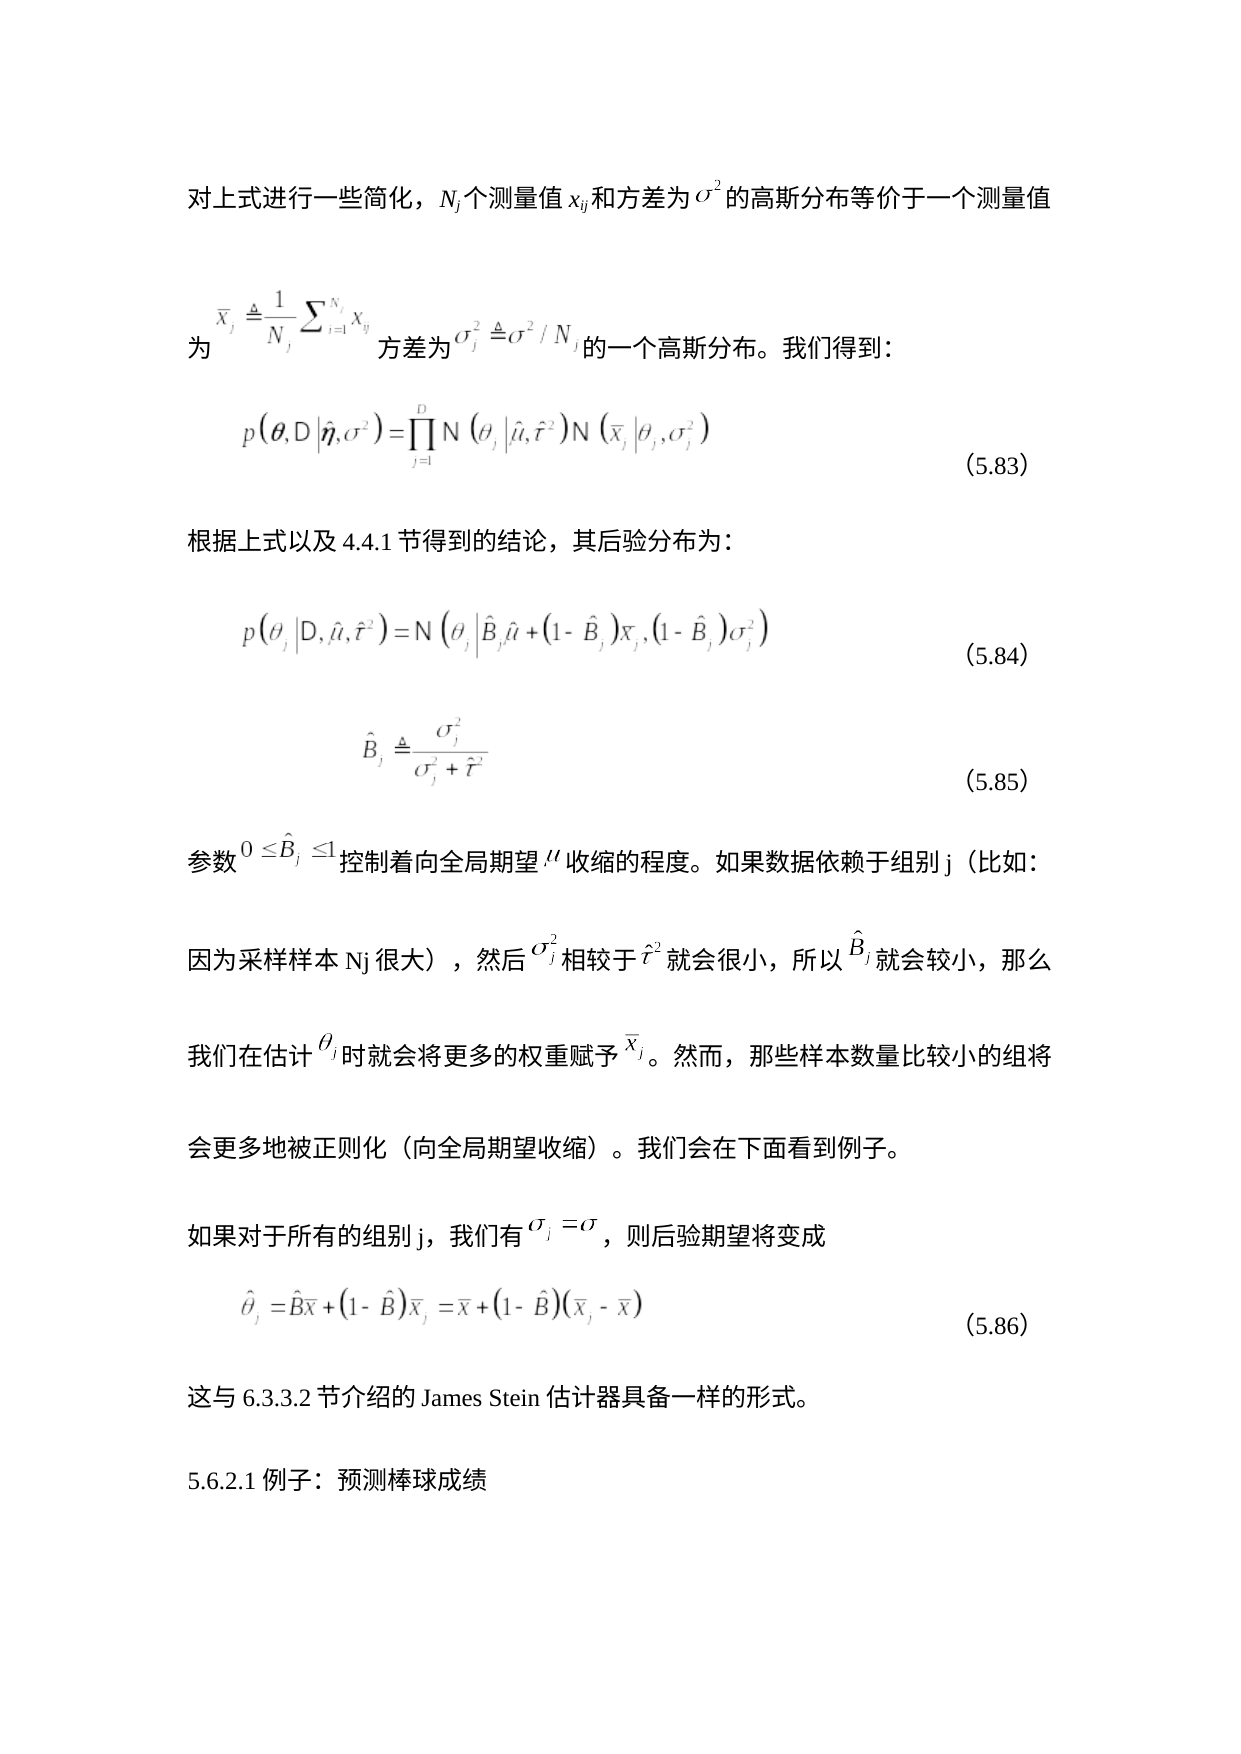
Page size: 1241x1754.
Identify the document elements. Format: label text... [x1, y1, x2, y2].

text 根据上式以及4.4.1节得到的结论，其后验分布为： [187, 507, 1053, 572]
text 这与6.3.3.2节介绍的James Stein 估计器具备一样的形式。 [187, 1363, 1053, 1428]
text （5.85） [187, 706, 1053, 803]
text 参数控制着向全局期望收缩的程度。如果数据依赖于组别j（比如：因为采样样本Nj很大），然后相较于就会很小，所以就会较小，那么我们在估计时就会将更多的权重赋予。然而，那些样本数量比较小的组将会更多地被正则化（向全局期望收缩）。我们会在下面看到例子。 [187, 821, 1053, 1179]
text （5.86） [187, 1280, 1053, 1345]
text 5.6.2.1 例子：预测棒球成绩 [187, 1446, 1053, 1511]
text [187, 162, 1053, 373]
text （5.83） [187, 391, 1053, 489]
text （5.84） [187, 590, 1053, 688]
text 如果对于所有的组别j，我们有，则后验期望将变成 [187, 1197, 1053, 1262]
